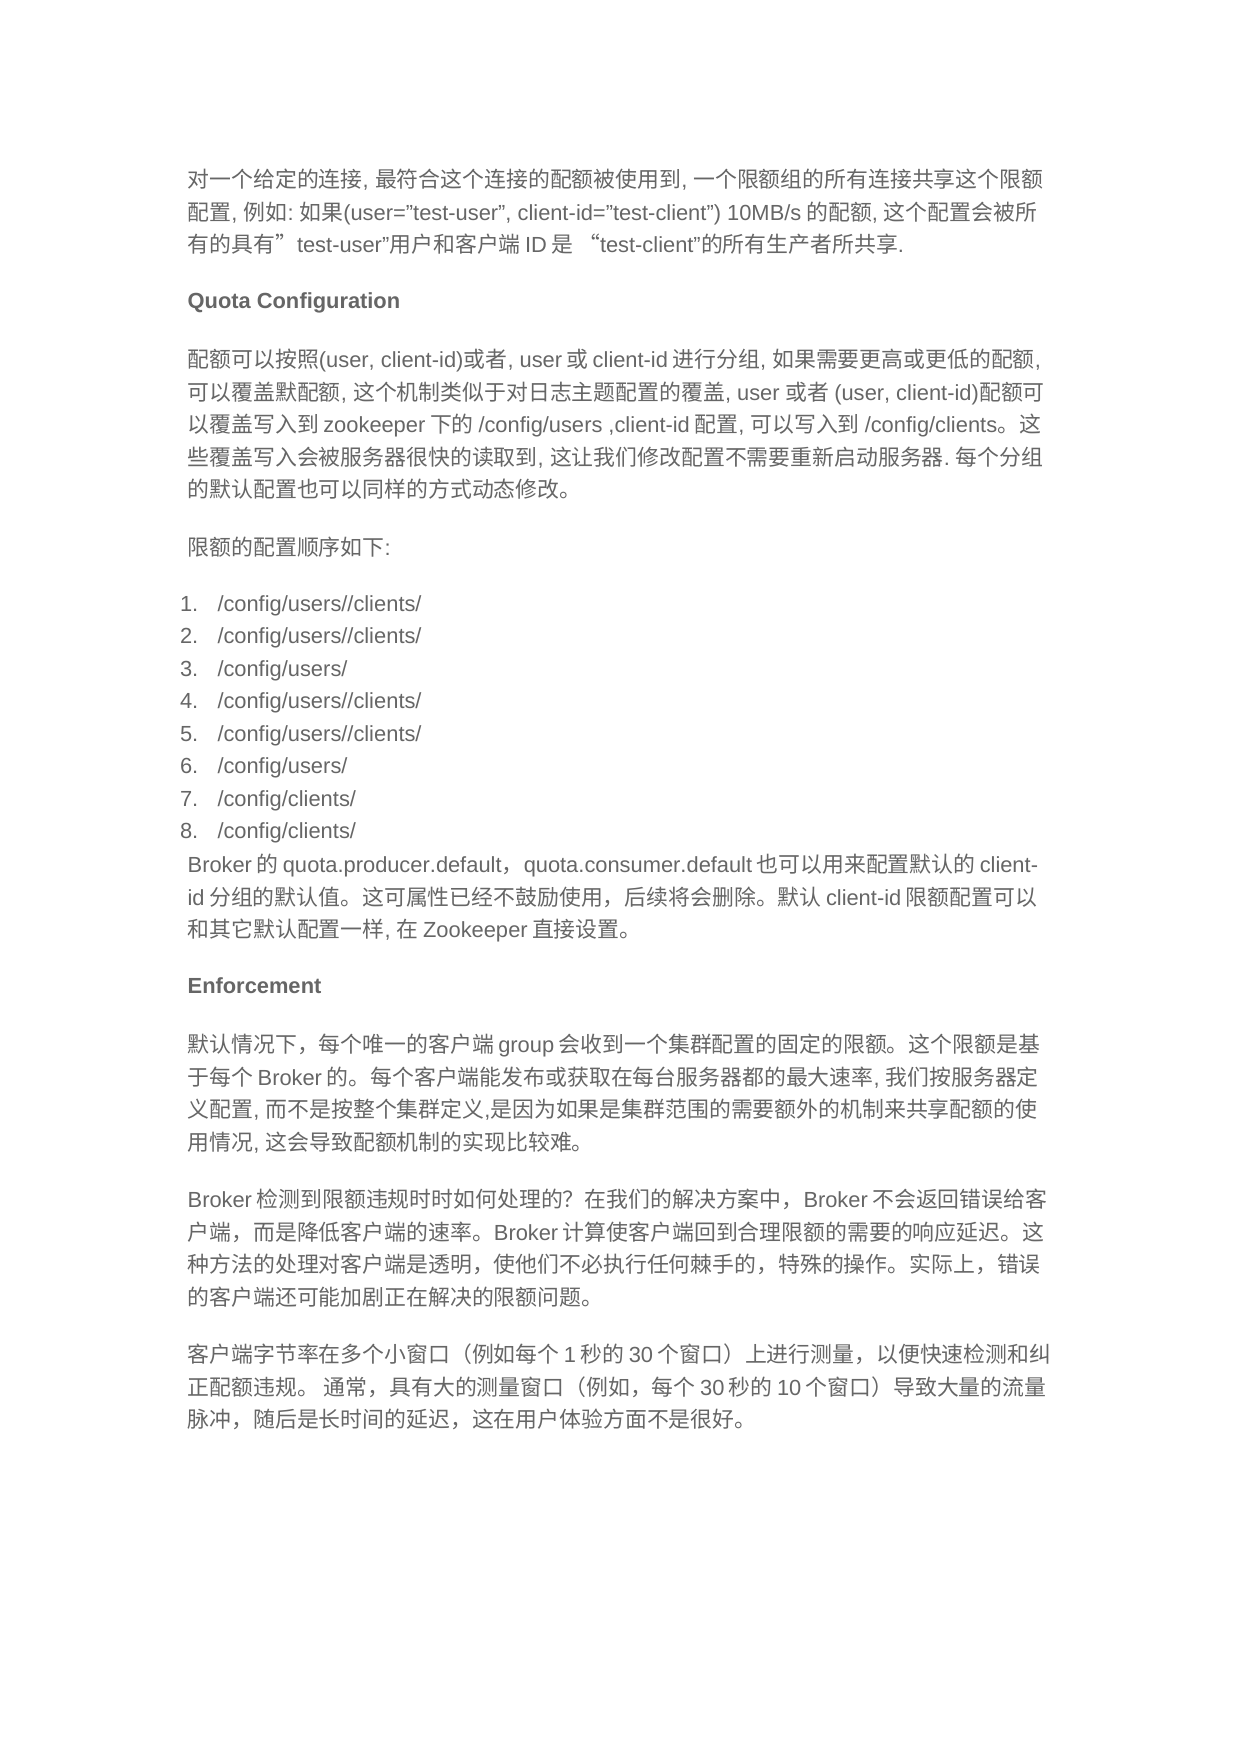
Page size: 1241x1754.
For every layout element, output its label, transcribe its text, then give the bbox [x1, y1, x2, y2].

text 客户端字节率在多个小窗口（例如每个1秒的30个窗口）上进行测量，以便快速检测和纠正配额违规。 通常，具有大的测量窗口（例如，每个30秒的10个窗口）导致大量的流量脉冲，随后是长时间的延迟，这在用户体验方面不是很好。 [187, 1337, 1053, 1434]
list /config/users//clients/ [180, 684, 1053, 717]
list /config/users/ [180, 652, 1053, 684]
list /config/clients/ [180, 814, 1053, 847]
list /config/users/ [180, 749, 1053, 782]
list /config/users//clients/ [180, 717, 1053, 749]
text 默认情况下，每个唯一的客户端group会收到一个集群配置的固定的限额。这个限额是基于每个Broker的。每个客户端能发布或获取在每台服务器都的最大速率, 我们按服务器定义配置, 而不是按整个集群定义,是因为如果是集群范围的需要额外的机制来共享配额的使用情况, 这会导致配额机制的实现比较难。 [187, 1027, 1053, 1157]
text 对一个给定的连接, 最符合这个连接的配额被使用到, 一个限额组的所有连接共享这个限额配置, 例如: 如果(user=”test-user”, client-id=”test-client”) 10MB/s的配额, 这个配置会被所有的具有”test-user”用户和客户端ID是 “test-client”的所有生产者所共享. [187, 162, 1053, 259]
text 配额可以按照(user, client-id)或者, user或client-id进行分组, 如果需要更高或更低的配额, 可以覆盖默配额, 这个机制类似于对日志主题配置的覆盖, user 或者 (user, client-id)配额可以覆盖写入到zookeeper下的 /config/users ,client-id配置, 可以写入到 /config/clients。这些覆盖写入会被服务器很快的读取到, 这让我们修改配置不需要重新启动服务器. 每个分组的默认配置也可以同样的方式动态修改。 [187, 342, 1053, 504]
list /config/users//clients/ [180, 619, 1053, 652]
list /config/clients/ [180, 782, 1053, 814]
text Broker检测到限额违规时时如何处理的？在我们的解决方案中，Broker不会返回错误给客户端，而是降低客户端的速率。Broker计算使客户端回到合理限额的需要的响应延迟。这种方法的处理对客户端是透明，使他们不必执行任何棘手的，特殊的操作。实际上，错误的客户端还可能加剧正在解决的限额问题。 [187, 1182, 1053, 1312]
text Enforcement [187, 969, 1053, 1002]
text Quota Configuration [187, 284, 1053, 317]
text 限额的配置顺序如下: [187, 529, 1053, 562]
text Broker的quota.producer.default，quota.consumer.default也可以用来配置默认的client-id分组的默认值。这可属性已经不鼓励使用，后续将会删除。默认client-id限额配置可以和其它默认配置一样, 在Zookeeper直接设置。 [187, 847, 1053, 944]
list /config/users//clients/ [180, 587, 1053, 619]
